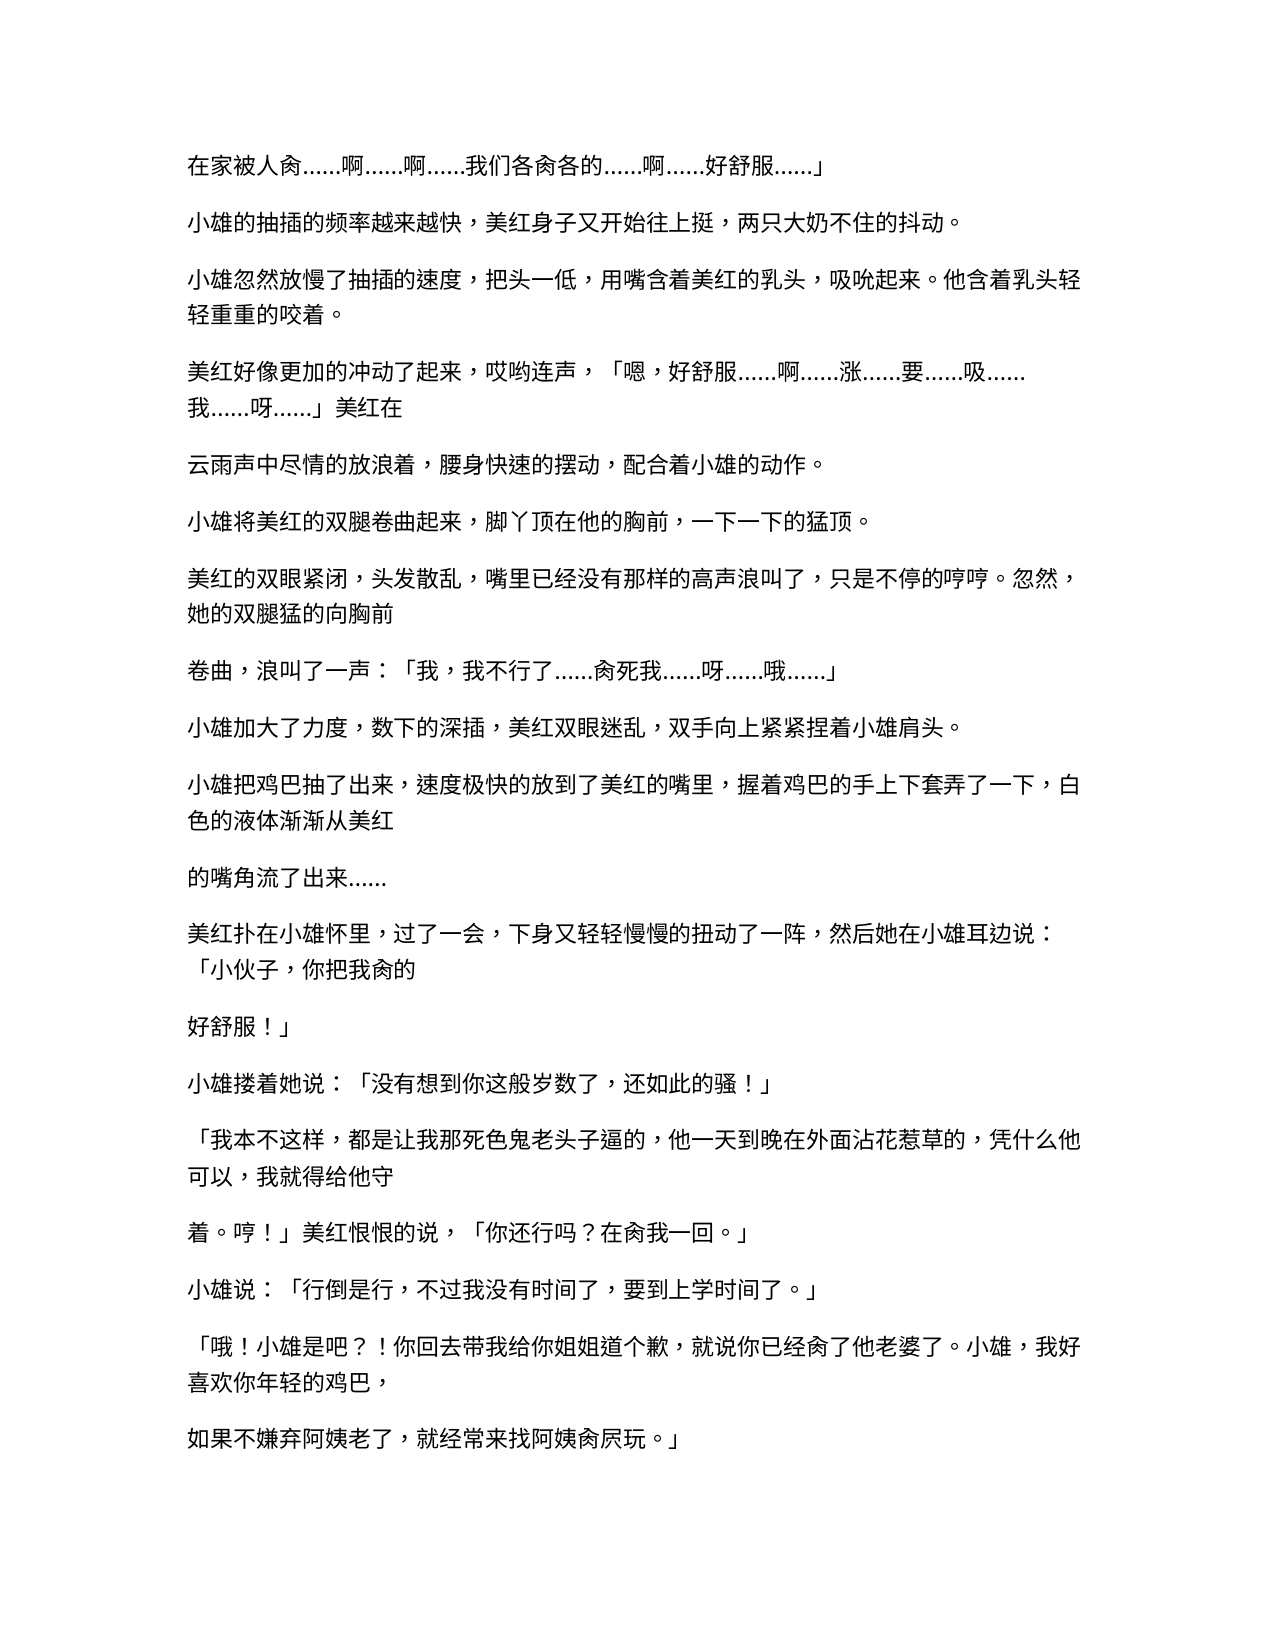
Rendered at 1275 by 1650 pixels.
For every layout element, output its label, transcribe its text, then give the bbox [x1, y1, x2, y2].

text 美红的双眼紧闭，头发散乱，嘴里已经没有那样的高声浪叫了，只是不停的哼哼。忽然，她的双腿猛的向胸前 [187, 562, 1087, 630]
text 美红扑在小雄怀里，过了一会，下身又轻轻慢慢的扭动了一阵，然后她在小雄耳边说：「小伙子，你把我肏的 [187, 918, 1087, 985]
text 小雄搂着她说：「没有想到你这般岁数了，还如此的骚！」 [187, 1068, 1087, 1099]
text 的嘴角流了出来…… [187, 861, 1087, 893]
text 云雨声中尽情的放浪着，腰身快速的摆动，配合着小雄的动作。 [187, 449, 1087, 480]
text 小雄说：「行倒是行，不过我没有时间了，要到上学时间了。」 [187, 1274, 1087, 1305]
text 「我本不这样，都是让我那死色鬼老头子逼的，他一天到晚在外面沾花惹草的，凭什么他可以，我就得给他守 [187, 1124, 1087, 1192]
text 好舒服！」 [187, 1011, 1087, 1042]
text 「哦！小雄是吧？！你回去带我给你姐姐道个歉，就说你已经肏了他老婆了。小雄，我好喜欢你年轻的鸡巴， [187, 1331, 1087, 1398]
text 着。哼！」美红恨恨的说，「你还行吗？在肏我一回。」 [187, 1217, 1087, 1248]
text 小雄把鸡巴抽了出来，速度极快的放到了美红的嘴里，握着鸡巴的手上下套弄了一下，白色的液体渐渐从美红 [187, 769, 1087, 836]
text 小雄加大了力度，数下的深插，美红双眼迷乱，双手向上紧紧捏着小雄肩头。 [187, 712, 1087, 743]
text 小雄将美红的双腿卷曲起来，脚丫顶在他的胸前，一下一下的猛顶。 [187, 506, 1087, 537]
text 在家被人肏……啊……啊……我们各肏各的……啊……好舒服……」 [187, 150, 1087, 181]
text 美红好像更加的冲动了起来，哎哟连声，「嗯，好舒服……啊……涨……要……吸……我……呀……」美红在 [187, 356, 1087, 423]
text 如果不嫌弃阿姨老了，就经常来找阿姨肏屄玩。」 [187, 1423, 1087, 1455]
text 小雄忽然放慢了抽插的速度，把头一低，用嘴含着美红的乳头，吸吮起来。他含着乳头轻轻重重的咬着。 [187, 263, 1087, 331]
text 卷曲，浪叫了一声：「我，我不行了……肏死我……呀……哦……」 [187, 655, 1087, 686]
text 小雄的抽插的频率越来越快，美红身子又开始往上挺，两只大奶不住的抖动。 [187, 207, 1087, 238]
